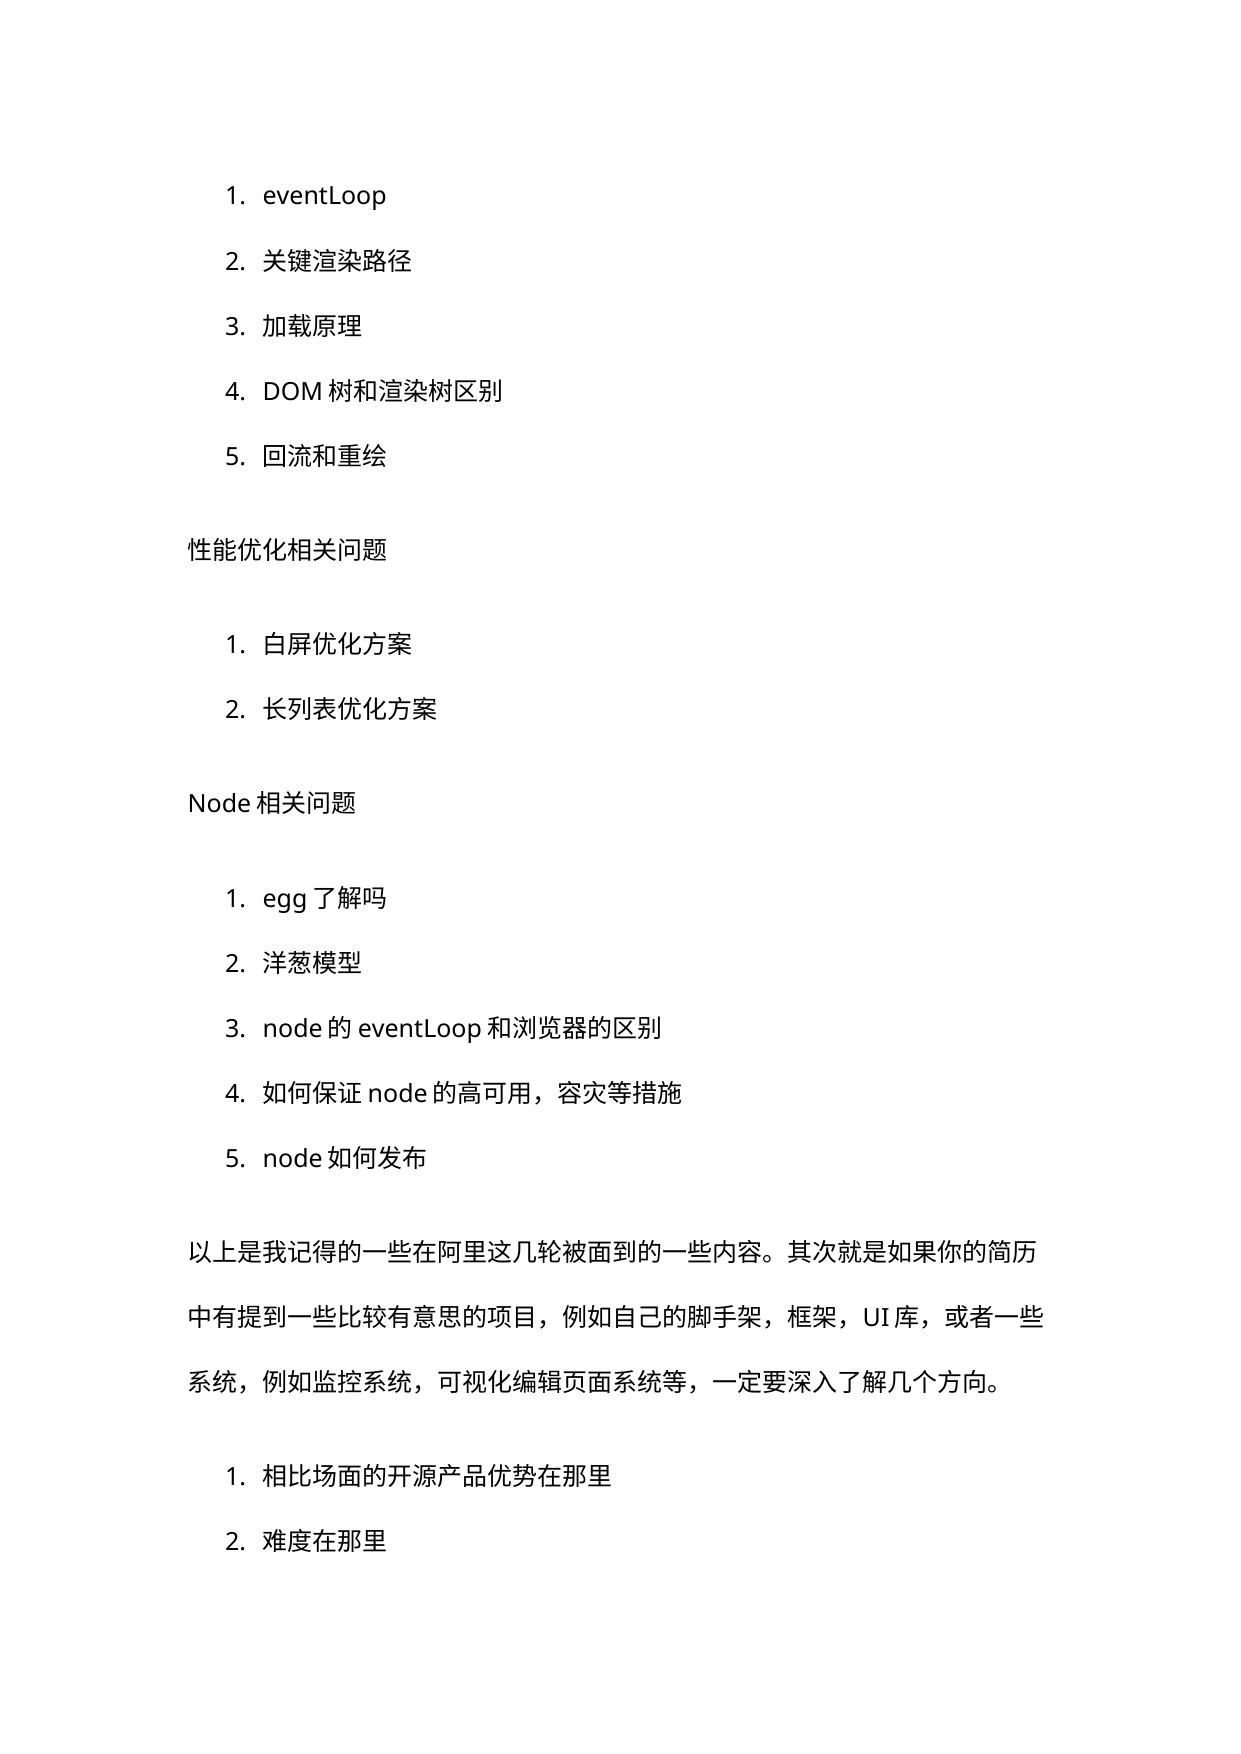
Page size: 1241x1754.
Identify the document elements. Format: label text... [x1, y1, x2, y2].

text Node相关问题 [187, 769, 1053, 834]
list 回流和重绘 [225, 422, 1053, 487]
list egg了解吗 [225, 864, 1053, 929]
list 相比场面的开源产品优势在那里 [225, 1442, 1053, 1507]
list 洋葱模型 [225, 929, 1053, 994]
list node如何发布 [225, 1124, 1053, 1189]
text 以上是我记得的一些在阿里这几轮被面到的一些内容。其次就是如果你的简历中有提到一些比较有意思的项目，例如自己的脚手架，框架，UI库，或者一些系统，例如监控系统，可视化编辑页面系统等，一定要深入了解几个方向。 [187, 1218, 1053, 1413]
list 长列表优化方案 [225, 675, 1053, 740]
list 如何保证node的高可用，容灾等措施 [225, 1059, 1053, 1124]
list 关键渲染路径 [225, 227, 1053, 292]
list node的eventLoop和浏览器的区别 [225, 994, 1053, 1059]
list 加载原理 [225, 292, 1053, 357]
list 白屏优化方案 [225, 610, 1053, 675]
text 性能优化相关问题 [187, 516, 1053, 581]
list DOM树和渲染树区别 [225, 357, 1053, 422]
list 难度在那里 [225, 1507, 1053, 1572]
list eventLoop [225, 162, 1053, 227]
